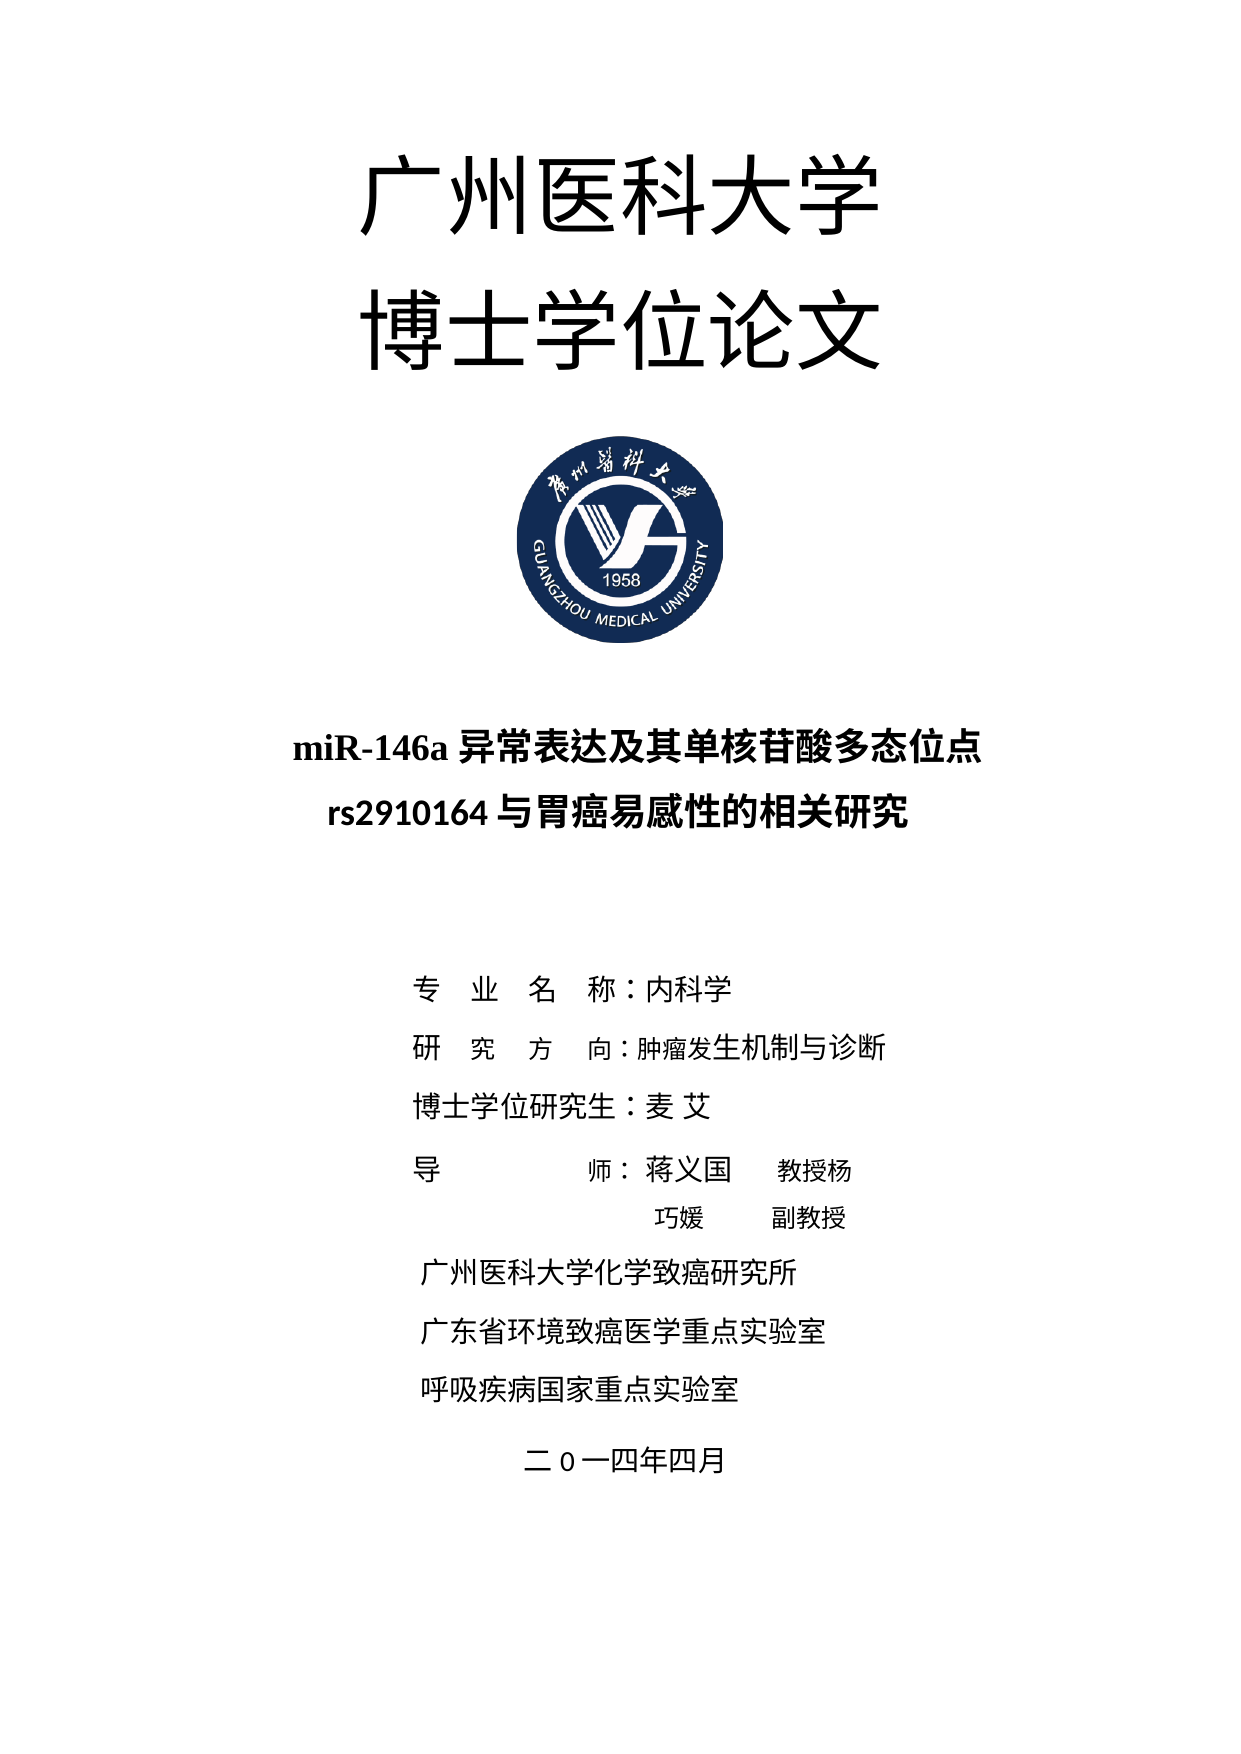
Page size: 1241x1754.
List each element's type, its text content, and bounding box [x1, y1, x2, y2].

text rs2910164 与胃癌易感性的相关研究 [327, 785, 1065, 836]
text 二 0 一四年四月 [185, 1432, 1065, 1480]
picture [516, 436, 723, 643]
text 研 究 方 向：肿瘤发生机制与诊断 博士学位研究生：麦 艾 [412, 1027, 908, 1126]
text 导 师： 蒋义国 教授杨巧媛 副教授 [412, 1149, 859, 1234]
text 广州医科大学化学致癌研究所 广东省环境致癌医学重点实验室呼吸疾病国家重点实验室 [421, 1252, 826, 1409]
text 博士学位论文 [357, 270, 1065, 389]
text miR-146a 异常表达及其单核苷酸多态位点 [292, 721, 1065, 772]
text 专 业 名 称：内科学 [412, 969, 1065, 1009]
text 广州医科大学 [357, 152, 1065, 248]
